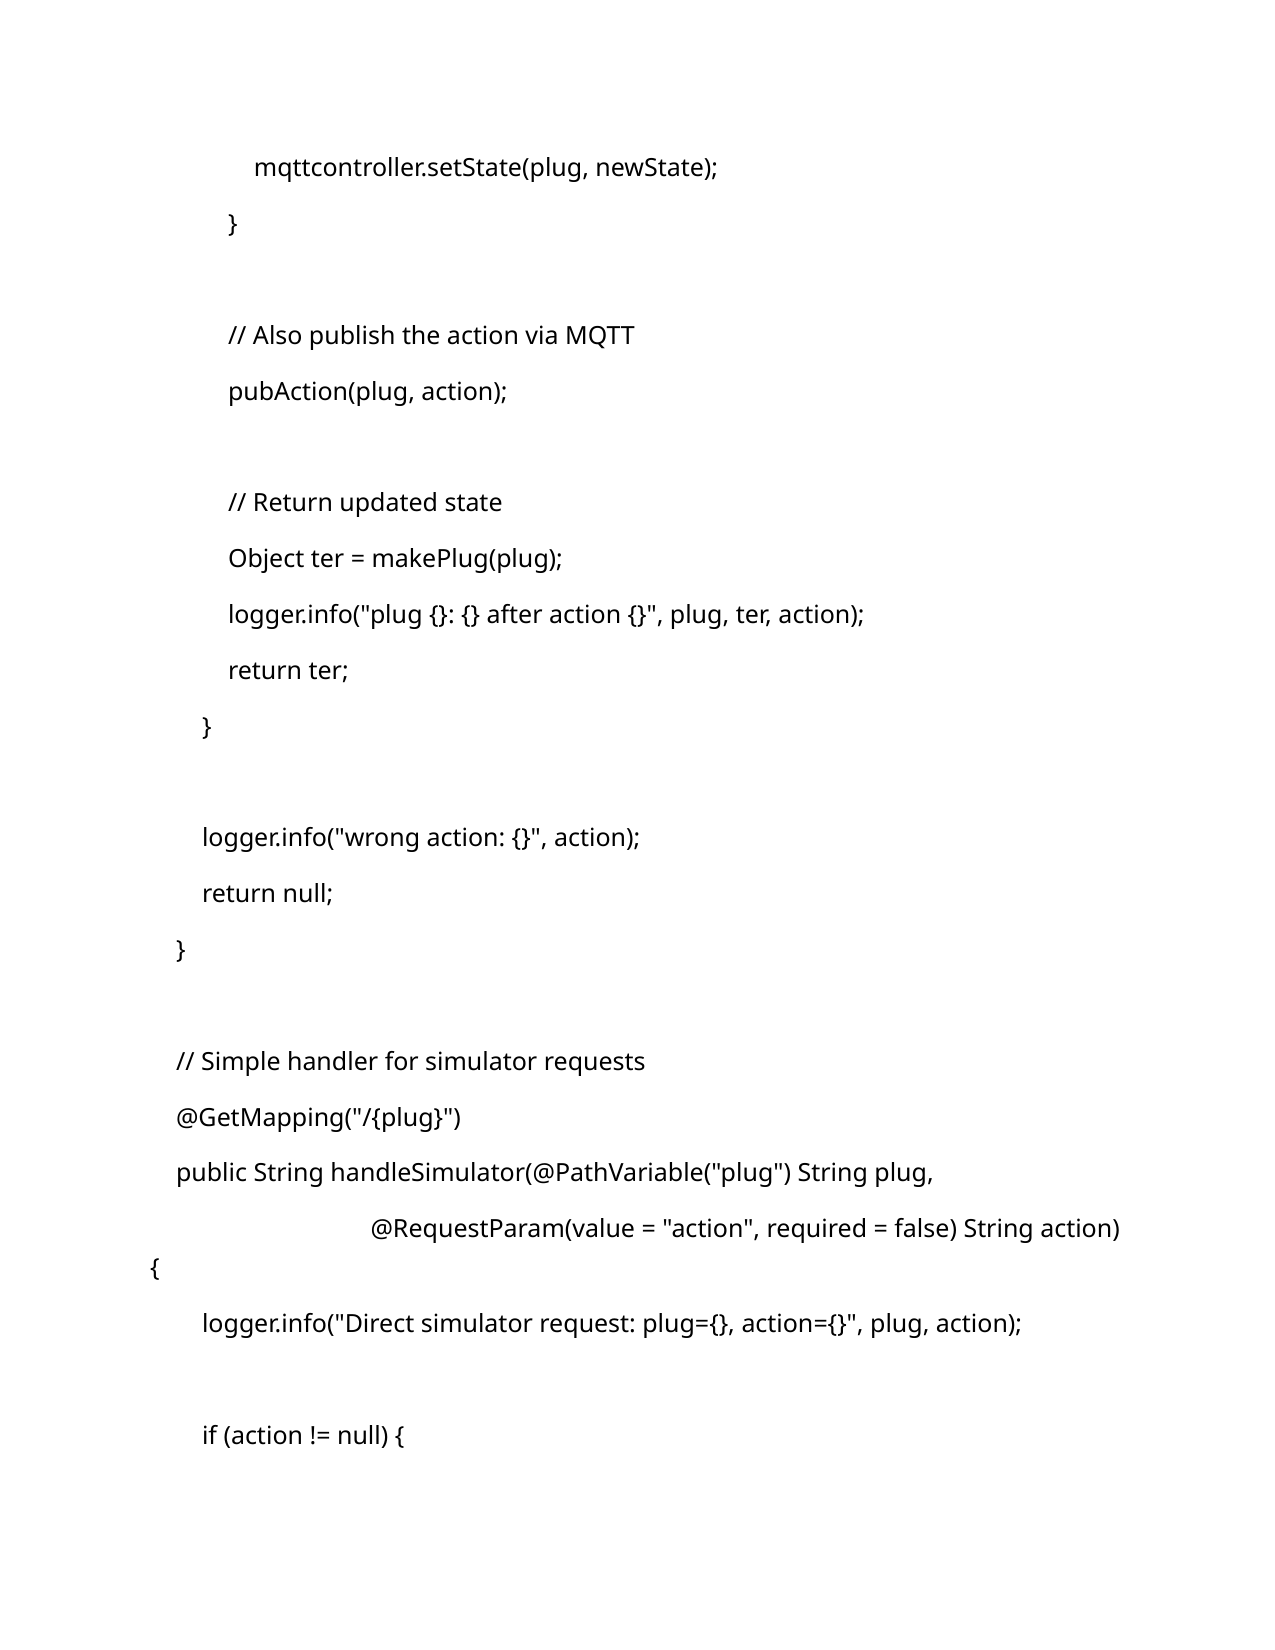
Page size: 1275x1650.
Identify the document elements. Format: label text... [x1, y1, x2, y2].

text // Return updated state [150, 485, 1125, 519]
text @GetMapping("/{plug}") [150, 1099, 1125, 1133]
text } [150, 932, 1125, 966]
text } [150, 708, 1125, 742]
text // Also publish the action via MQTT [150, 317, 1125, 352]
text logger.info("wrong action: {}", action); [150, 820, 1125, 854]
text logger.info("plug {}: {} after action {}", plug, ter, action); [150, 597, 1125, 631]
text @RequestParam(value = "action", required = false) String action) { [150, 1211, 1125, 1284]
text // Simple handler for simulator requests [150, 1043, 1125, 1077]
text if (action != null) { [150, 1417, 1125, 1452]
text logger.info("Direct simulator request: plug={}, action={}", plug, action); [150, 1306, 1125, 1340]
text Object ter = makePlug(plug); [150, 541, 1125, 575]
text return ter; [150, 652, 1125, 687]
text pubAction(plug, action); [150, 373, 1125, 407]
text return null; [150, 876, 1125, 910]
text mqttcontroller.setState(plug, newState); [150, 150, 1125, 184]
text } [150, 206, 1125, 240]
text public String handleSimulator(@PathVariable("plug") String plug, [150, 1155, 1125, 1189]
